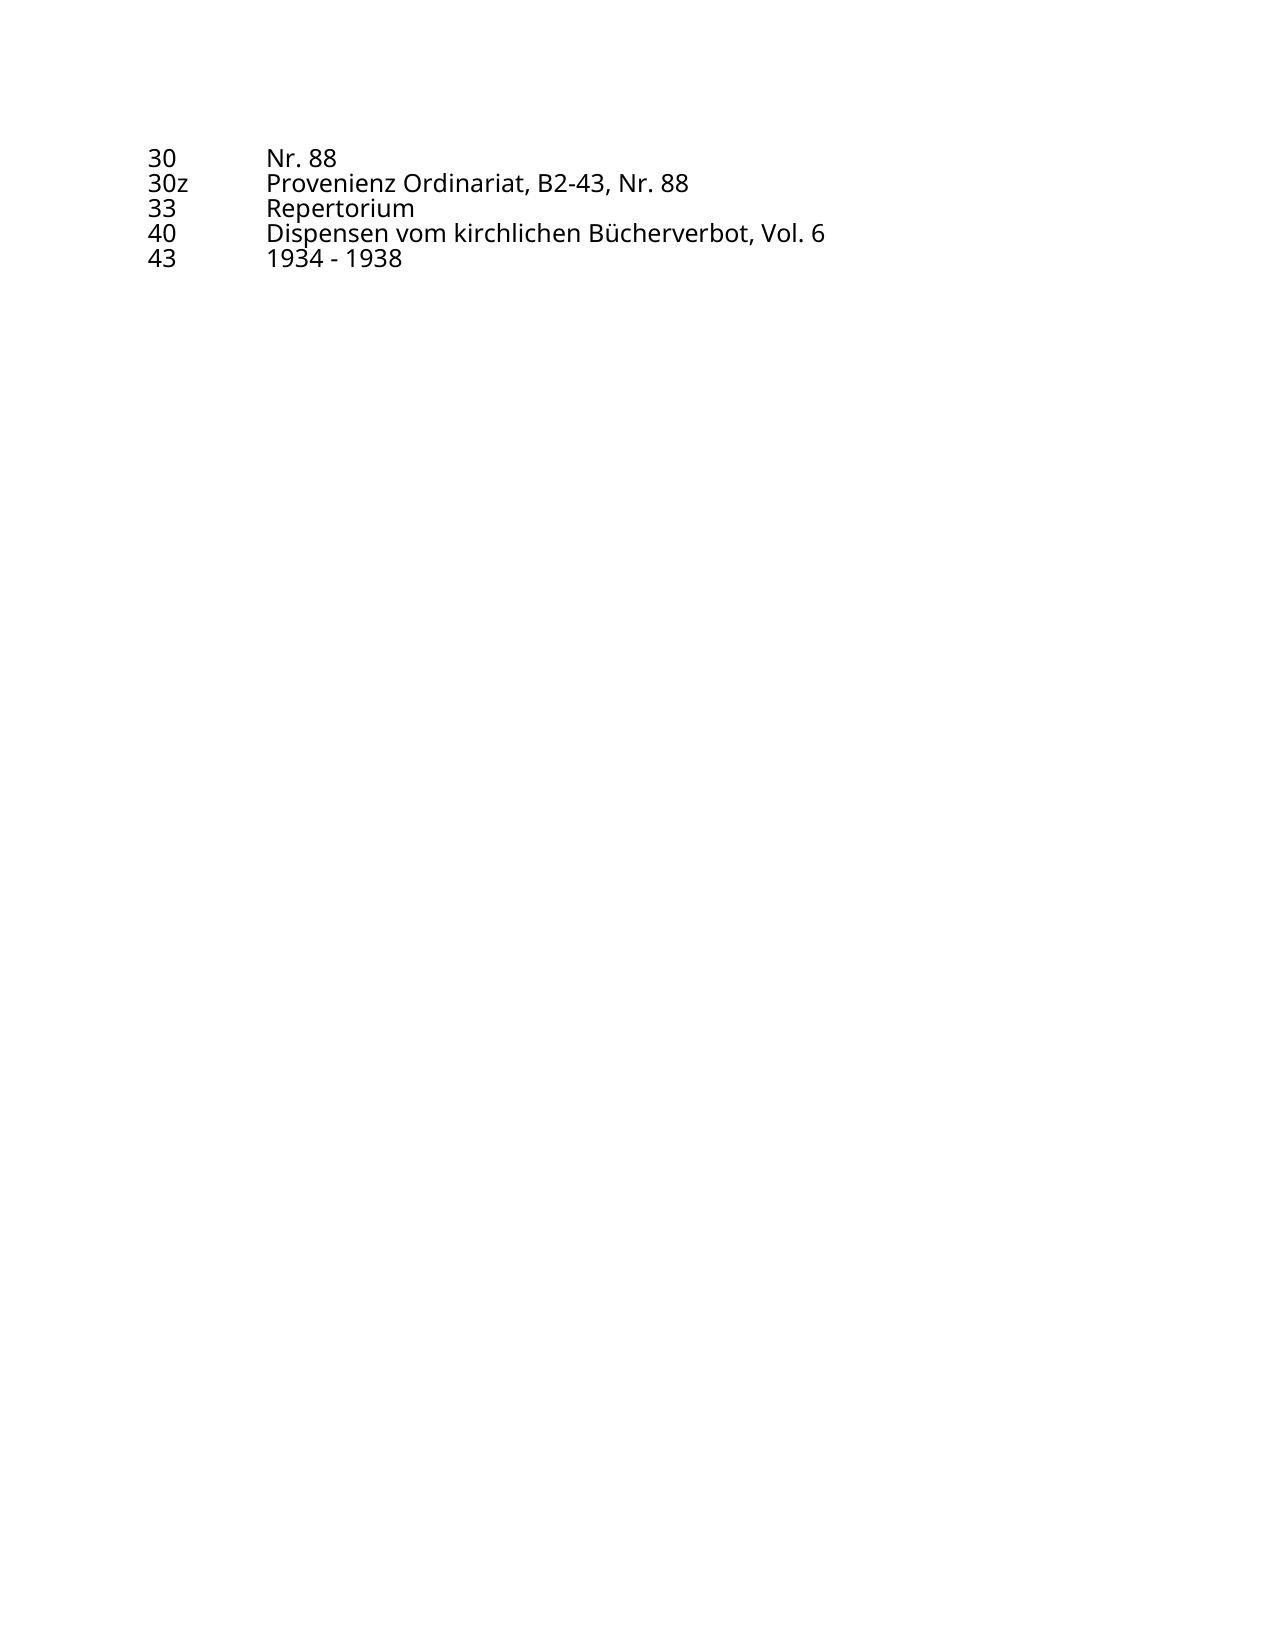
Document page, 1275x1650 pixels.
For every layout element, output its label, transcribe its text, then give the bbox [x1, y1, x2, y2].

text 43 1934 - 1938 [148, 248, 1127, 273]
text 30 Nr. 88 [148, 148, 1127, 173]
text 33 Repertorium [148, 198, 1127, 223]
text 30z Provenienz Ordinariat, B2-43, Nr. 88 [148, 173, 1127, 198]
text 40 s[3{Dispensen} vom 2{kirchlich}en 1{Bücherverbot}]s, Vol. 6 [148, 223, 1127, 248]
